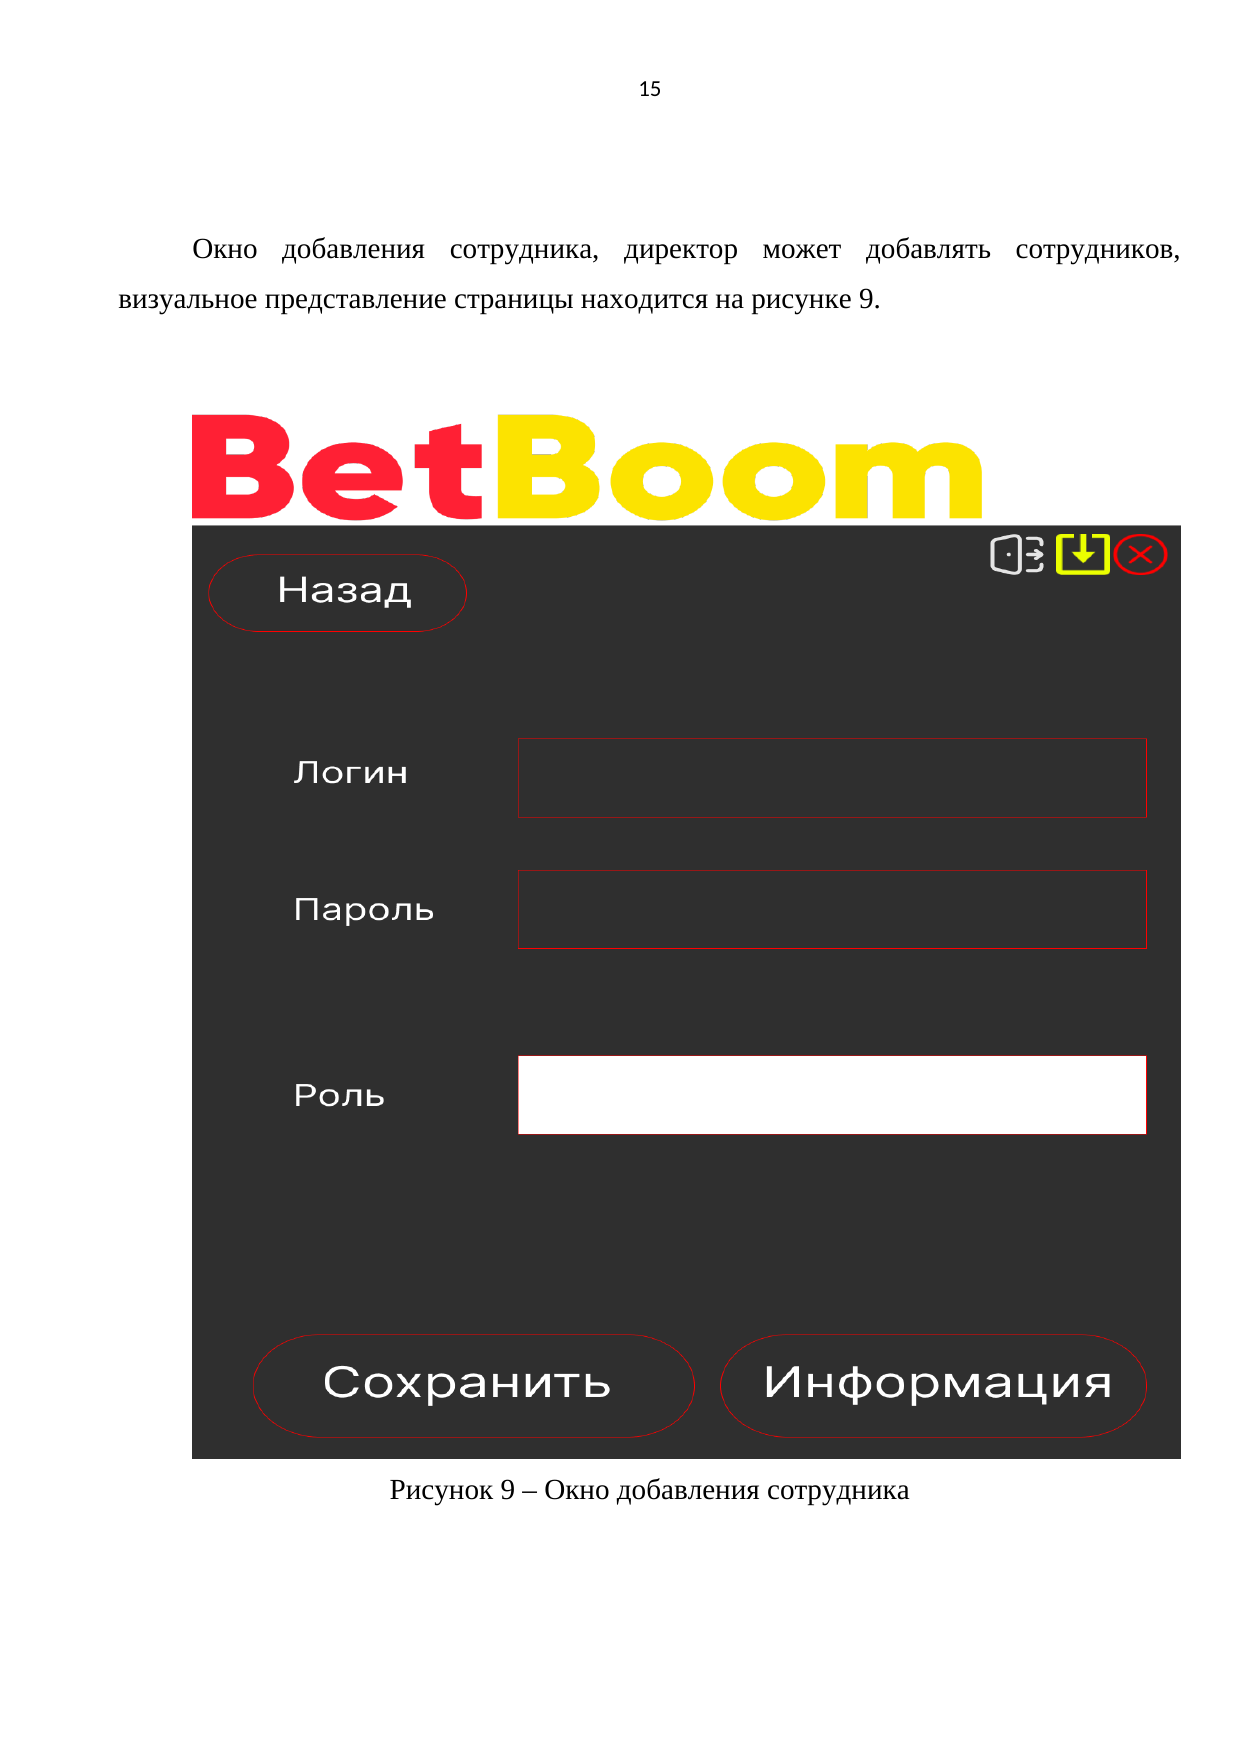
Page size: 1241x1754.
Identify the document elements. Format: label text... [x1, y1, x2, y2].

text Рисунок 9 – Окно добавления сотрудника [118, 1472, 1181, 1506]
picture [192, 384, 1181, 1459]
text Окно добавления сотрудника, директор может добавлять сотрудников, визуальное представление страницы находится на рисунке 9. [118, 231, 1181, 315]
